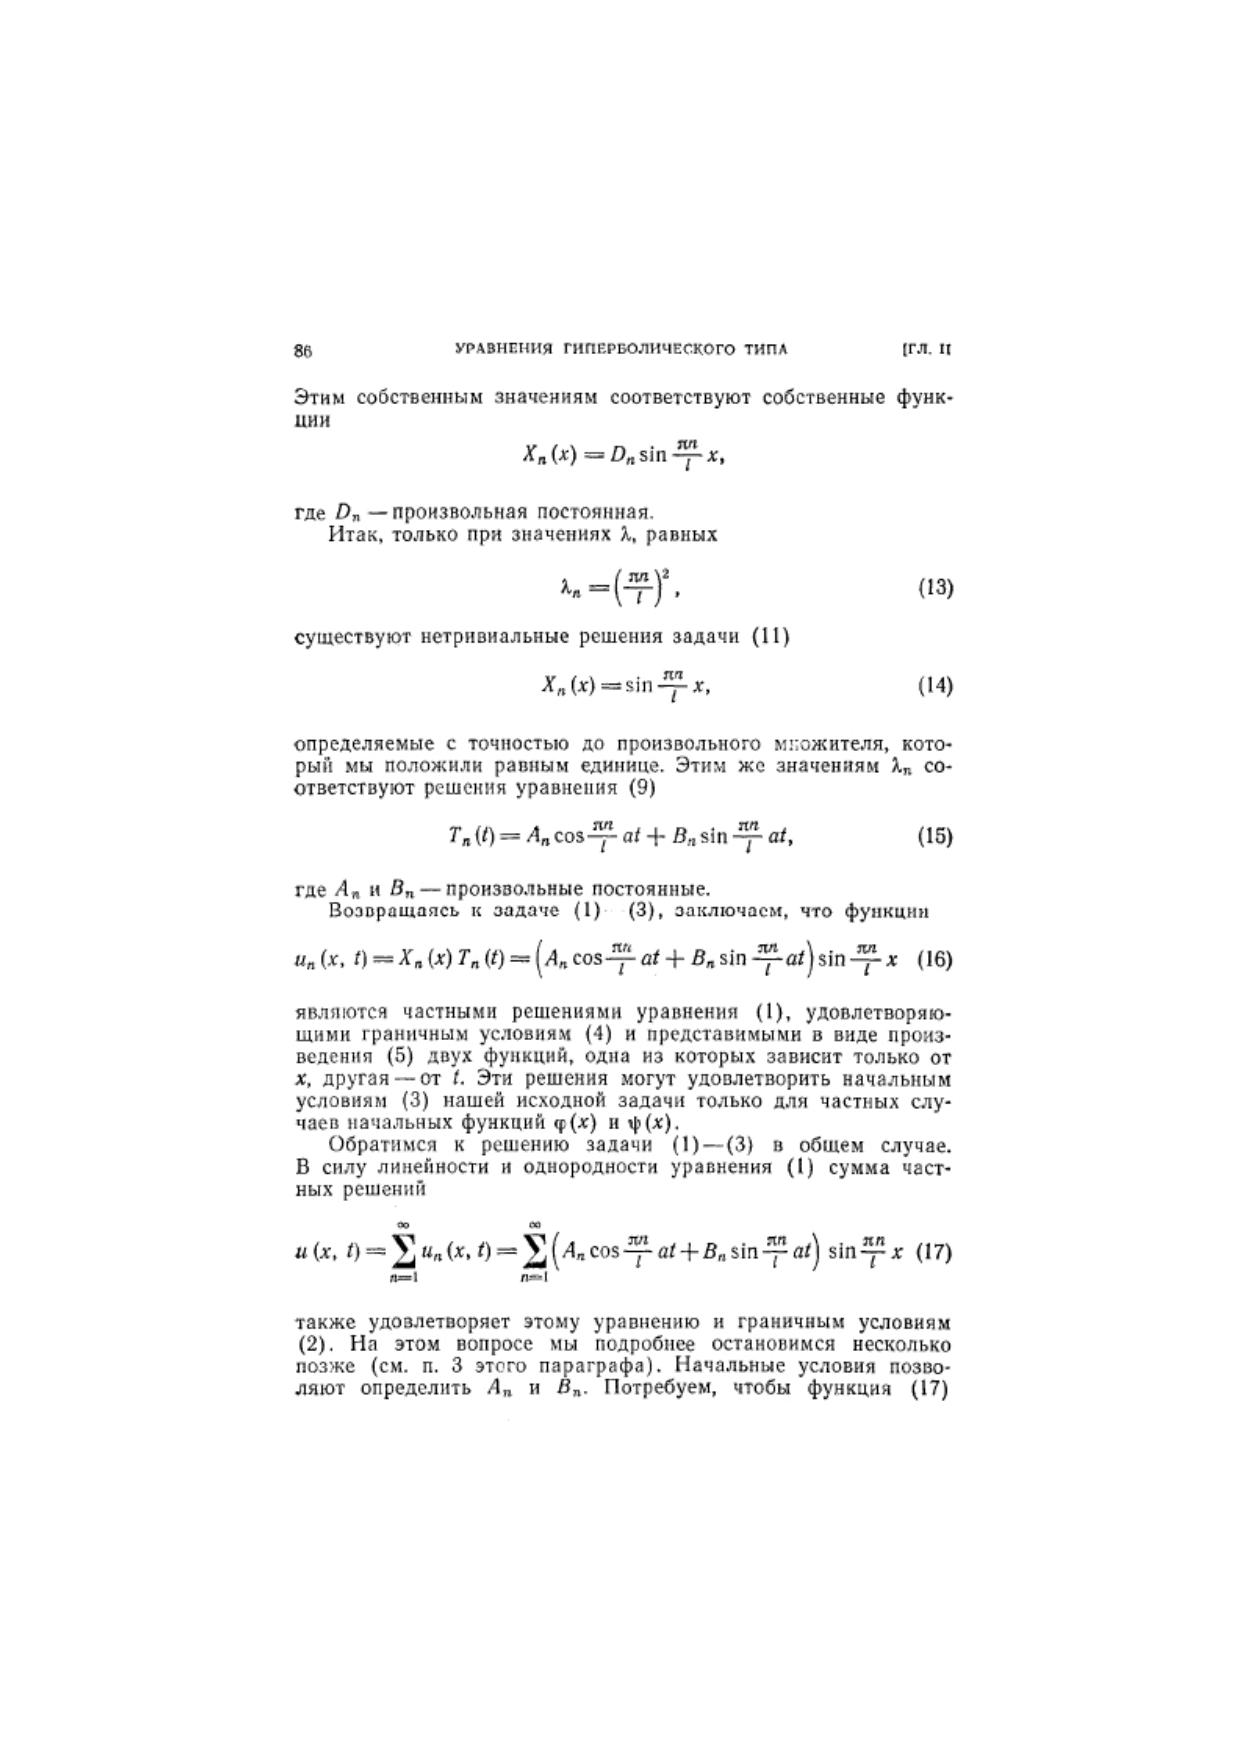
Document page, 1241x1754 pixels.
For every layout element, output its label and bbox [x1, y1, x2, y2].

picture [220, 254, 1021, 1501]
